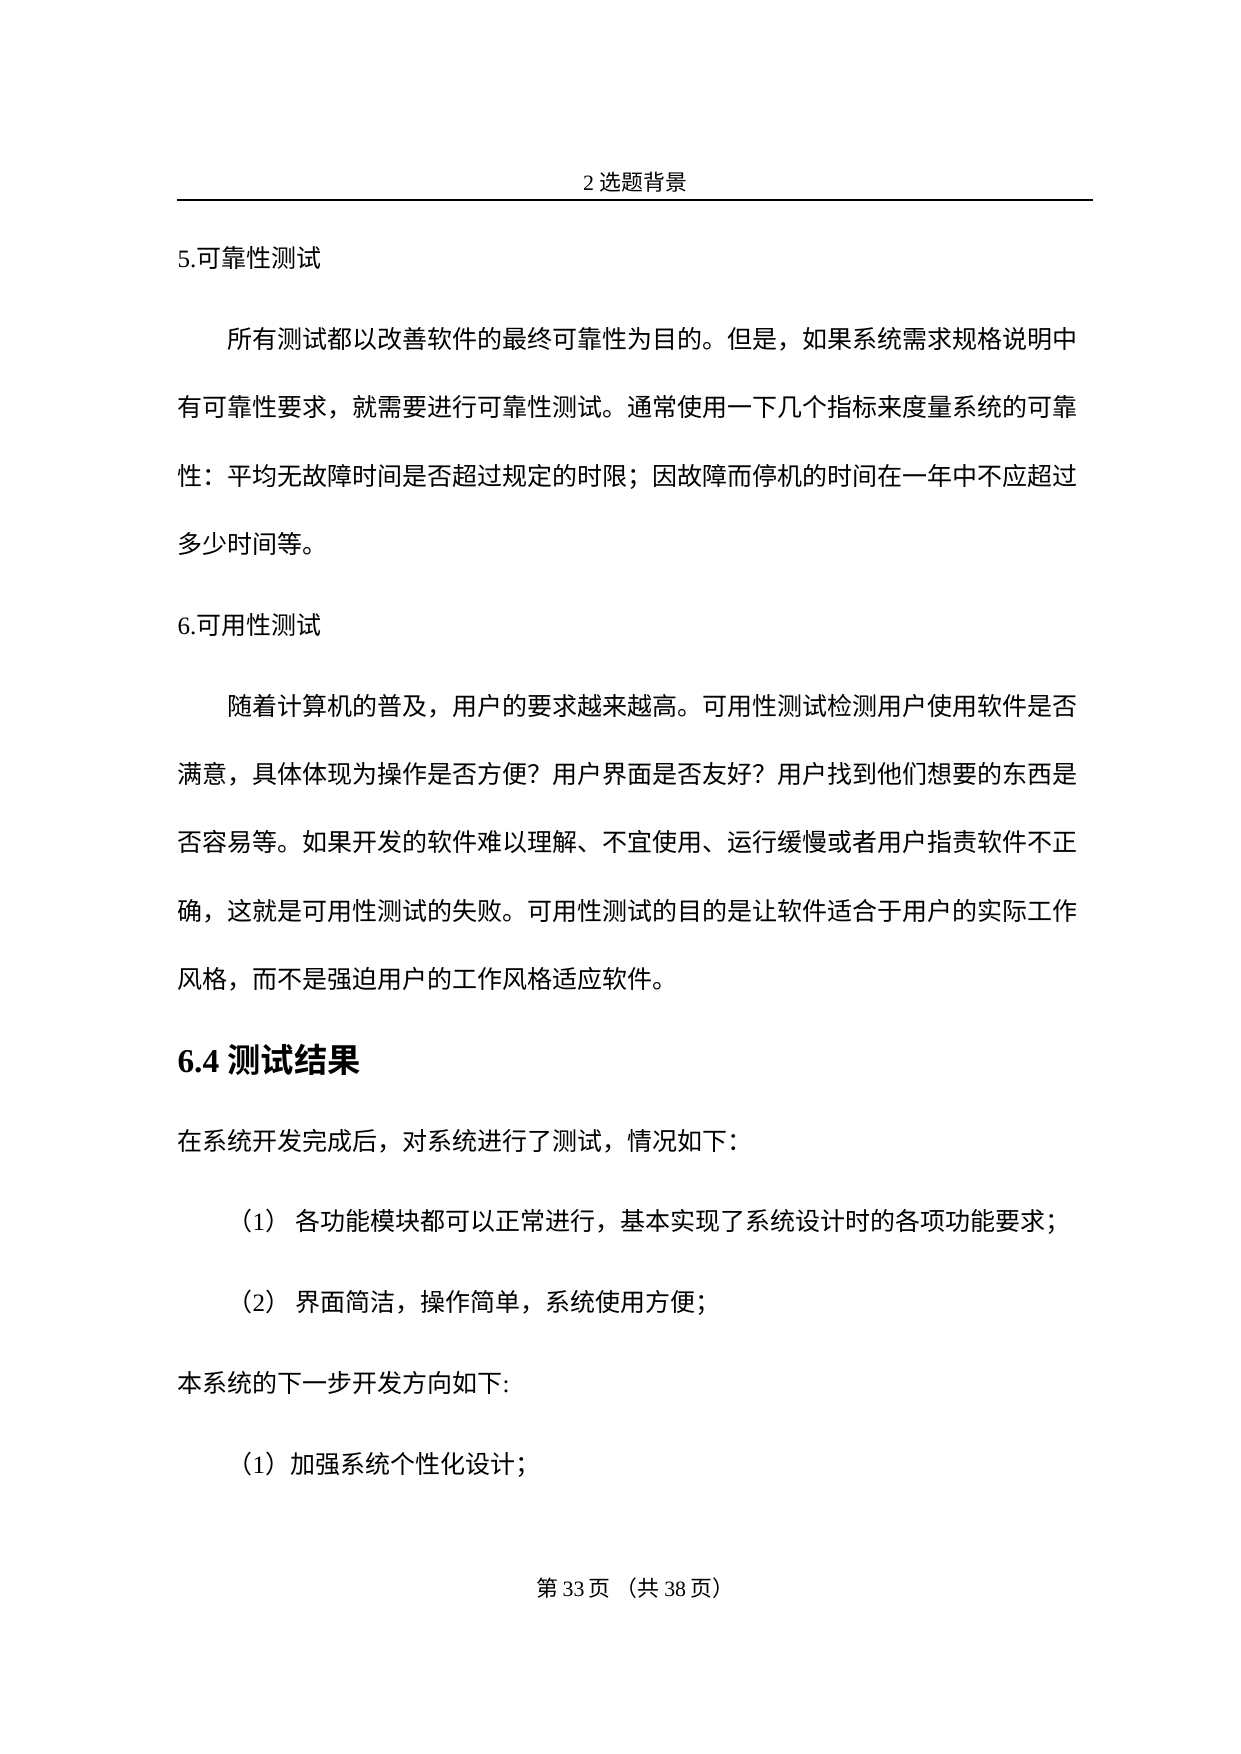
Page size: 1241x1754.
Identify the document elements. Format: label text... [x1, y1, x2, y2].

text 6.4 测试结果 [177, 1024, 1093, 1092]
text 6.可用性测试 [177, 589, 1093, 657]
text 5.可靠性测试 [177, 222, 1093, 291]
text 本系统的下一步开发方向如下: [177, 1347, 1093, 1416]
text 随着计算机的普及，用户的要求越来越高。可用性测试检测用户使用软件是否满意，具体体现为操作是否方便？用户界面是否友好？用户找到他们想要的东西是否容易等。如果开发的软件难以理解、不宜使用、运行缓慢或者用户指责软件不正确，这就是可用性测试的失败。可用性测试的目的是让软件适合于用户的实际工作风格，而不是强迫用户的工作风格适应软件。 [177, 670, 1093, 1012]
text 所有测试都以改善软件的最终可靠性为目的。但是，如果系统需求规格说明中有可靠性要求，就需要进行可靠性测试。通常使用一下几个指标来度量系统的可靠性：平均无故障时间是否超过规定的时限；因故障而停机的时间在一年中不应超过多少时间等。 [177, 303, 1093, 577]
text （1）加强系统个性化设计； [177, 1428, 1093, 1497]
text 在系统开发完成后，对系统进行了测试，情况如下： [177, 1105, 1093, 1173]
text （2） 界面简洁，操作简单，系统使用方便； [177, 1267, 1093, 1335]
text （1） 各功能模块都可以正常进行，基本实现了系统设计时的各项功能要求； [177, 1186, 1093, 1254]
